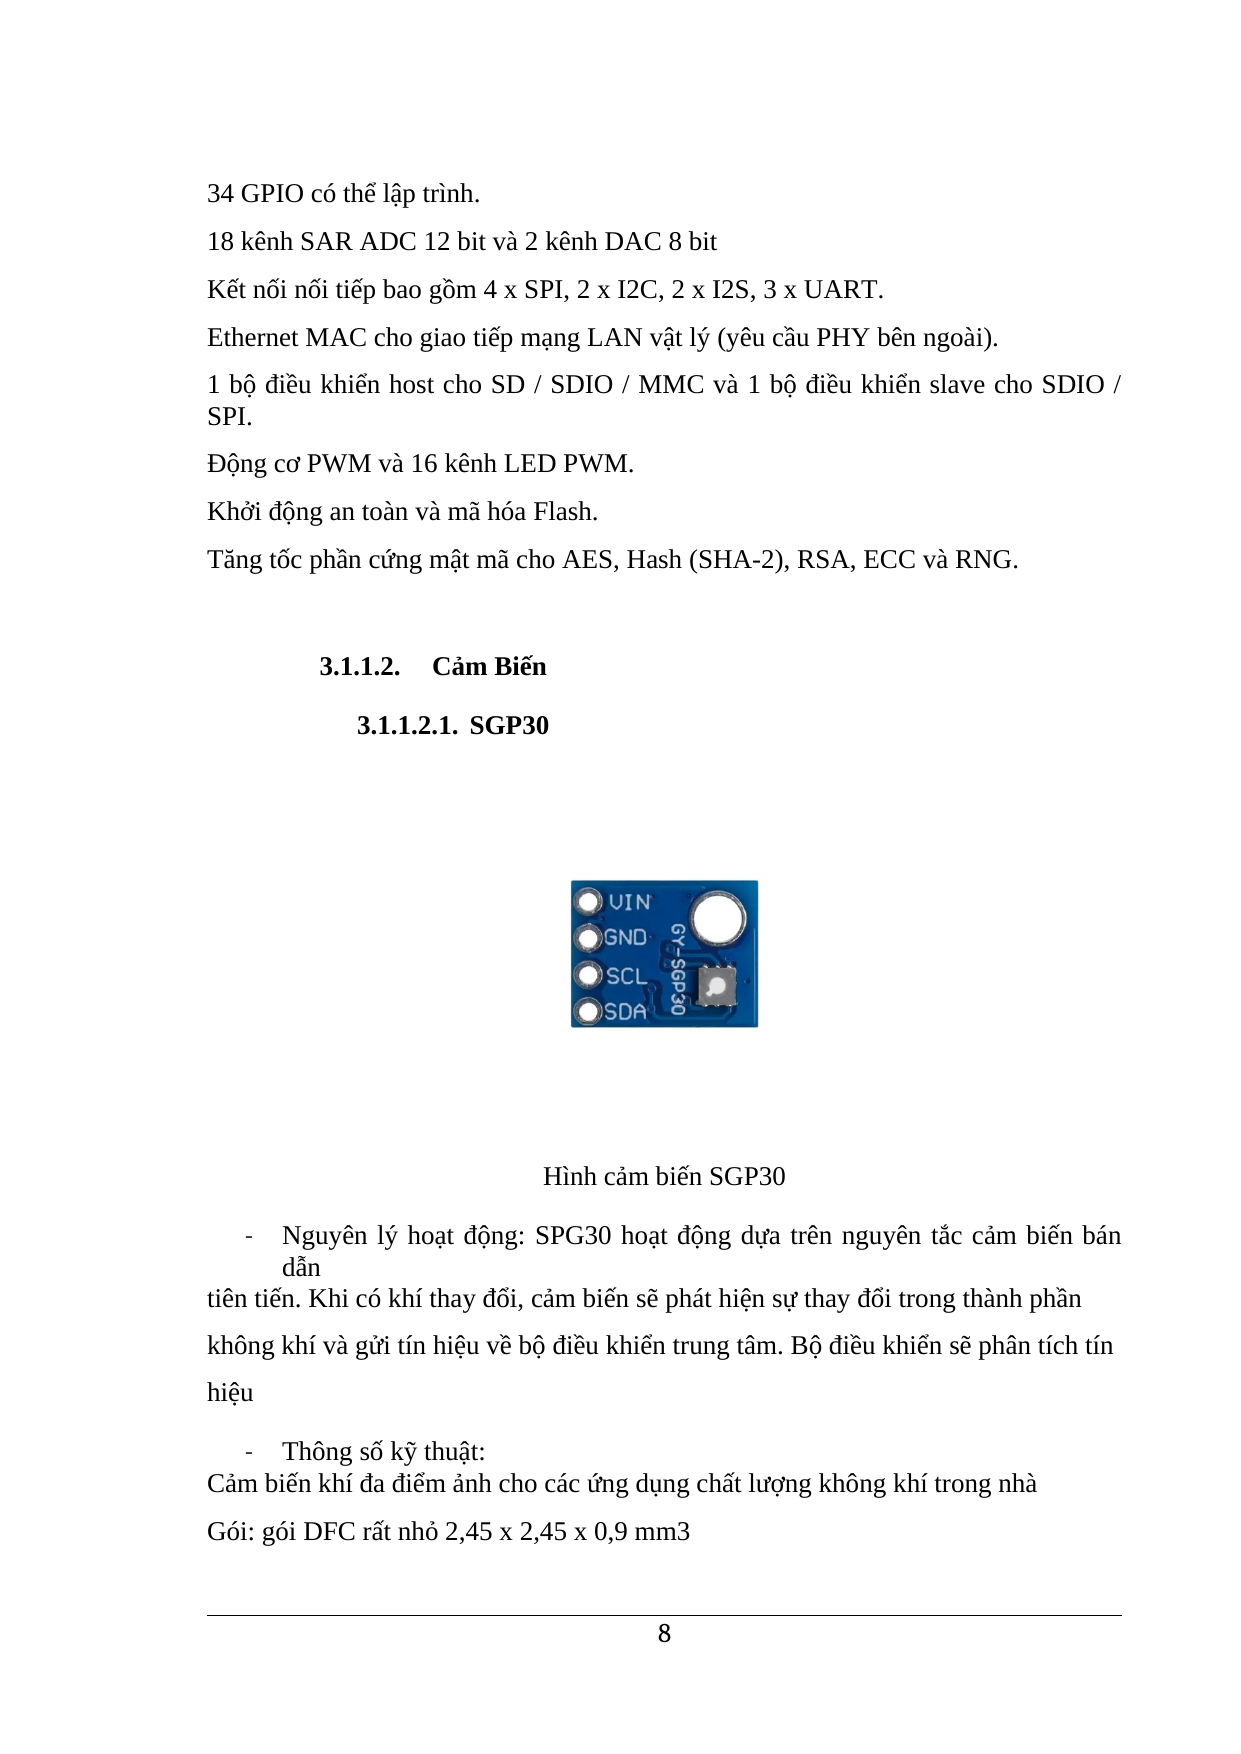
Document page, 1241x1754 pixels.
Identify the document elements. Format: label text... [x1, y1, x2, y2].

text Ethernet MAC cho giao tiếp mạng LAN vật lý (yêu cầu PHY bên ngoài). [207, 321, 1122, 352]
text 1 bộ điều khiển host cho SD / SDIO / MMC và 1 bộ điều khiển slave cho SDIO / SPI. [207, 368, 1122, 431]
text Tăng tốc phần cứng mật mã cho AES, Hash (SHA-2), RSA, ECC và RNG. [207, 543, 1122, 574]
text Gói: gói DFC rất nhỏ 2,45 x 2,45 x 0,9 mm3 [207, 1515, 1122, 1546]
subtitle SGP30 [357, 709, 1122, 740]
text 18 kênh SAR ADC 12 bit và 2 kênh DAC 8 bit [207, 225, 1122, 256]
text Hình cảm biến SGP30 [207, 1160, 1122, 1191]
text tiên tiến. Khi có khí thay đổi, cảm biến sẽ phát hiện sự thay đổi trong thành phần không khí và gửi tín hiệu về bộ điều khiển trung tâm. Bộ điều khiển sẽ phân tích tín hiệu [207, 1283, 1122, 1407]
text Động cơ PWM và 16 kênh LED PWM. [207, 447, 1122, 478]
list Nguyên lý hoạt động: SPG30 hoạt động dựa trên nguyên tắc cảm biến bán dẫn [244, 1219, 1122, 1283]
text Kết nối nối tiếp bao gồm 4 x SPI, 2 x I2C, 2 x I2S, 3 x UART. [207, 273, 1122, 304]
list Thông số kỹ thuật: [244, 1435, 1122, 1467]
text 34 GPIO có thể lập trình. [207, 177, 1122, 208]
picture [482, 768, 847, 1133]
text Cảm biến khí đa điểm ảnh cho các ứng dụng chất lượng không khí trong nhà [207, 1467, 1122, 1498]
subtitle Cảm Biến [319, 650, 1122, 681]
text Khởi động an toàn và mã hóa Flash. [207, 495, 1122, 526]
